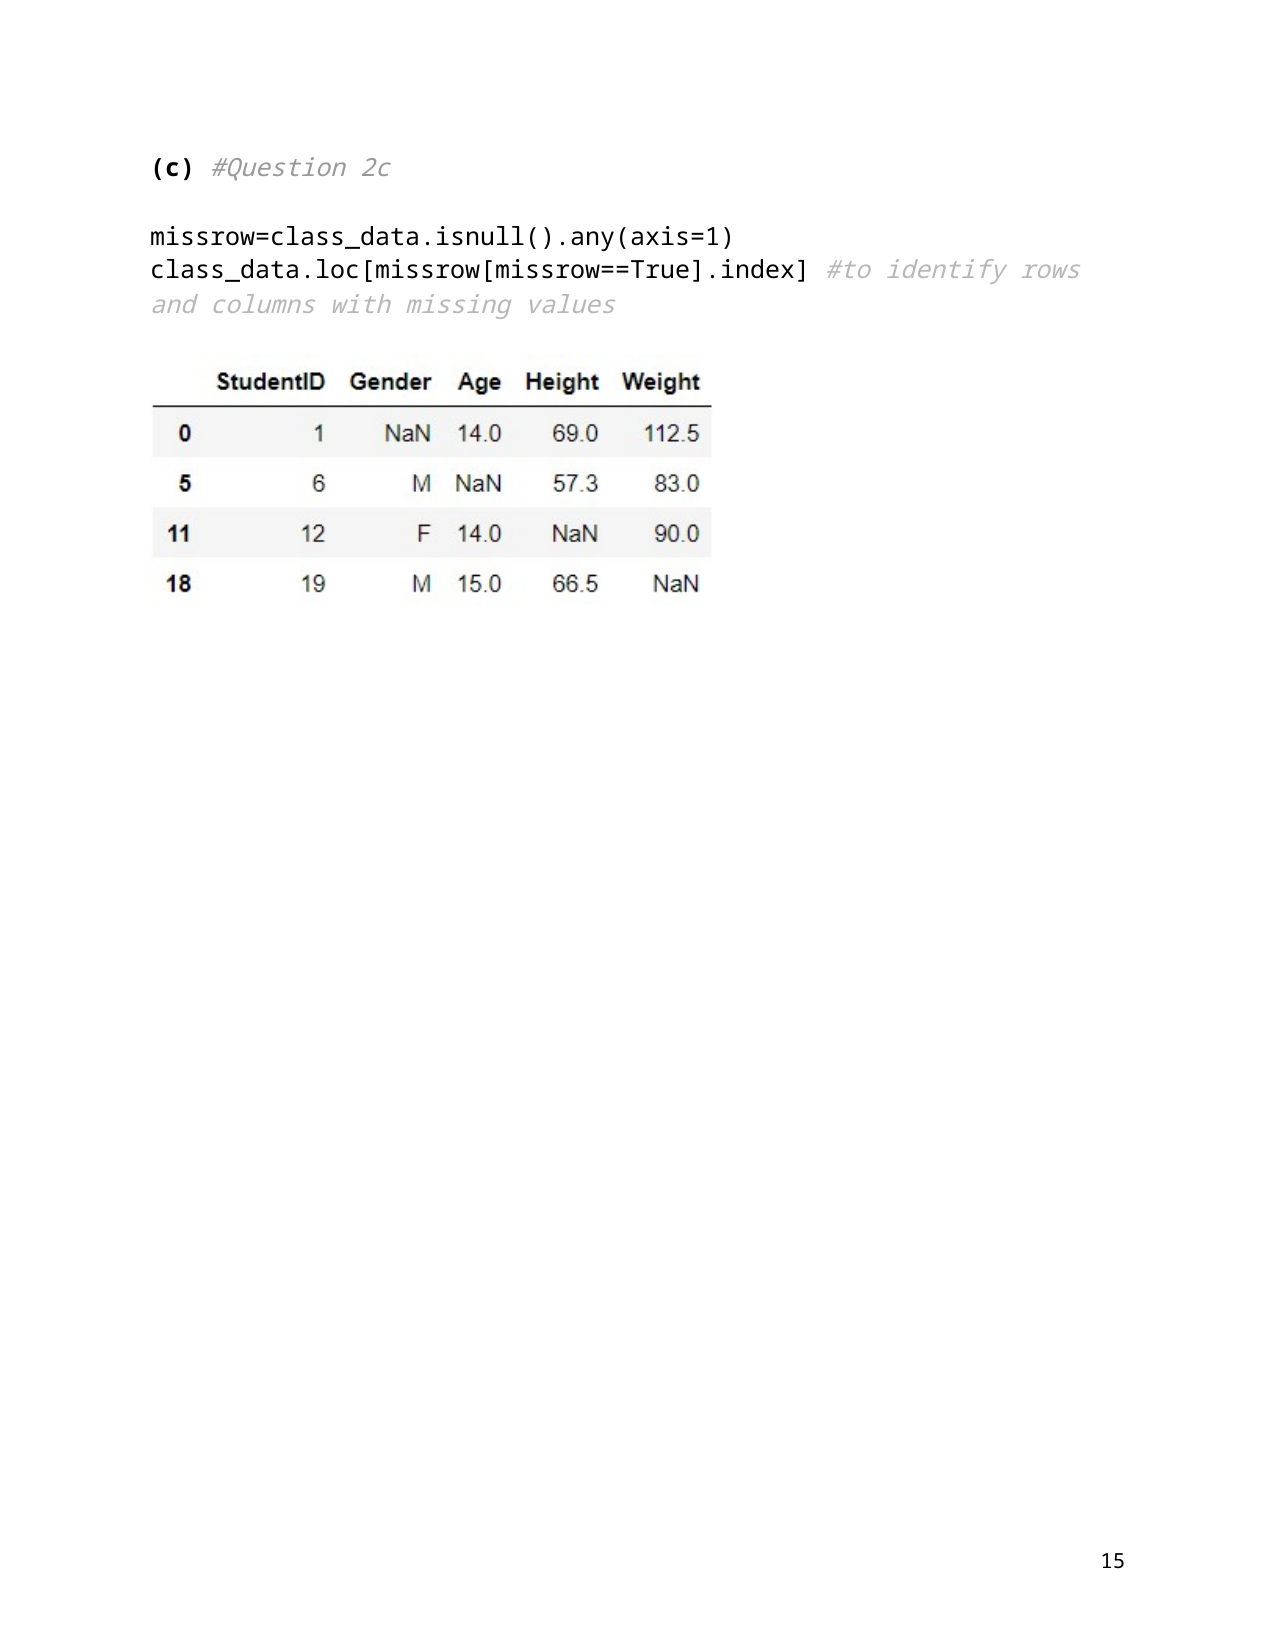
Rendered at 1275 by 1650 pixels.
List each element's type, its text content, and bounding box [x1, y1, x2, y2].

text (c) #Question 2c [150, 150, 1125, 184]
text missrow=class_data.isnull().any(axis=1) [150, 218, 1125, 252]
picture [150, 354, 739, 622]
text class_data.loc[missrow[missrow==True].index] #to identify rows and columns with missing values [150, 252, 1125, 320]
